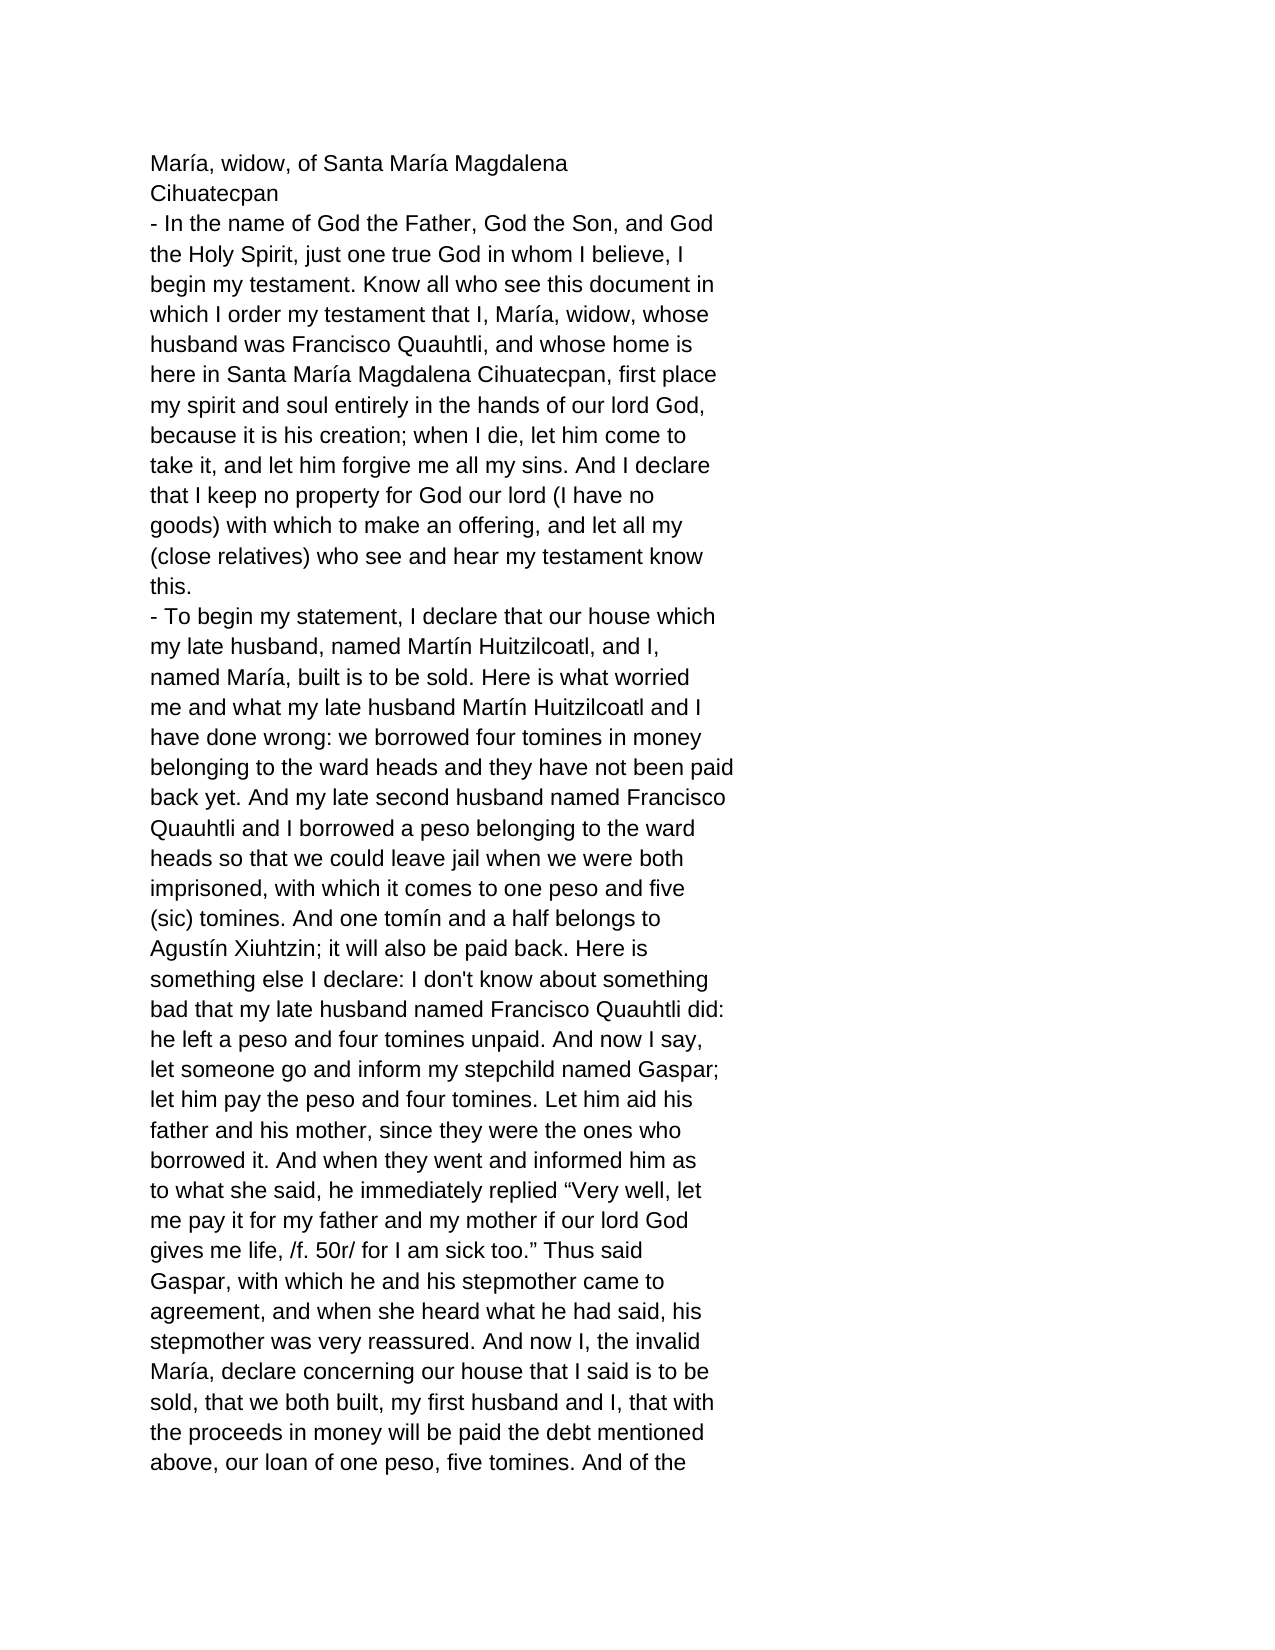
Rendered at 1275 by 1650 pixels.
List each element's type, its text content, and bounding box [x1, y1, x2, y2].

text gives me life, /f. 50r/ for I am sick too.” Thus said [150, 1237, 1125, 1264]
text sold, that we both built, my first husband and I, that with [150, 1388, 1125, 1415]
text Cihuatecpan [150, 180, 1125, 207]
text stepmother was very reassured. And now I, the invalid [150, 1328, 1125, 1354]
text (sic) tomines. And one tomín and a half belongs to [150, 905, 1125, 932]
text above, our loan of one peso, five tomines. And of the [150, 1449, 1125, 1475]
text here in Santa María Magdalena Cihuatecpan, first place [150, 361, 1125, 388]
text Gaspar, with which he and his stepmother came to [150, 1268, 1125, 1294]
text back yet. And my late second husband named Francisco [150, 784, 1125, 811]
text Quauhtli and I borrowed a peso belonging to the ward [150, 814, 1125, 841]
text heads so that we could leave jail when we were both [150, 845, 1125, 871]
text - To begin my statement, I declare that our house which [150, 603, 1125, 629]
text something else I declare: I don't know about something [150, 966, 1125, 992]
text María, declare concerning our house that I said is to be [150, 1358, 1125, 1385]
text agreement, and when she heard what he had said, his [150, 1298, 1125, 1324]
text my spirit and soul entirely in the hands of our lord God, [150, 392, 1125, 418]
text (close relatives) who see and hear my testament know [150, 543, 1125, 569]
text he left a peso and four tomines unpaid. And now I say, [150, 1026, 1125, 1052]
text begin my testament. Know all who see this document in [150, 271, 1125, 297]
text the proceeds in money will be paid the debt mentioned [150, 1419, 1125, 1445]
text let someone go and inform my stepchild named Gaspar; [150, 1056, 1125, 1083]
text borrowed it. And when they went and informed him as [150, 1147, 1125, 1173]
text let him pay the peso and four tomines. Let him aid his [150, 1086, 1125, 1113]
text belonging to the ward heads and they have not been paid [150, 754, 1125, 781]
text - In the name of God the Father, God the Son, and God [150, 210, 1125, 237]
text that I keep no property for God our lord (I have no [150, 482, 1125, 509]
text my late husband, named Martín Huitzilcoatl, and I, [150, 633, 1125, 660]
text father and his mother, since they were the ones who [150, 1117, 1125, 1143]
text have done wrong: we borrowed four tomines in money [150, 724, 1125, 750]
text me pay it for my father and my mother if our lord God [150, 1207, 1125, 1234]
text named María, built is to be sold. Here is what worried [150, 663, 1125, 690]
text to what she said, he immediately replied “Very well, let [150, 1177, 1125, 1203]
text the Holy Spirit, just one true God in whom I believe, I [150, 241, 1125, 267]
text bad that my late husband named Francisco Quauhtli did: [150, 996, 1125, 1022]
text María, widow, of Santa María Magdalena [150, 150, 1125, 176]
text me and what my late husband Martín Huitzilcoatl and I [150, 694, 1125, 720]
text because it is his creation; when I die, let him come to [150, 422, 1125, 448]
text goods) with which to make an offering, and let all my [150, 512, 1125, 539]
text this. [150, 573, 1125, 599]
text husband was Francisco Quauhtli, and whose home is [150, 331, 1125, 358]
text which I order my testament that I, María, widow, whose [150, 301, 1125, 327]
text Agustín Xiuhtzin; it will also be paid back. Here is [150, 935, 1125, 962]
text take it, and let him forgive me all my sins. And I declare [150, 452, 1125, 478]
text imprisoned, with which it comes to one peso and five [150, 875, 1125, 901]
